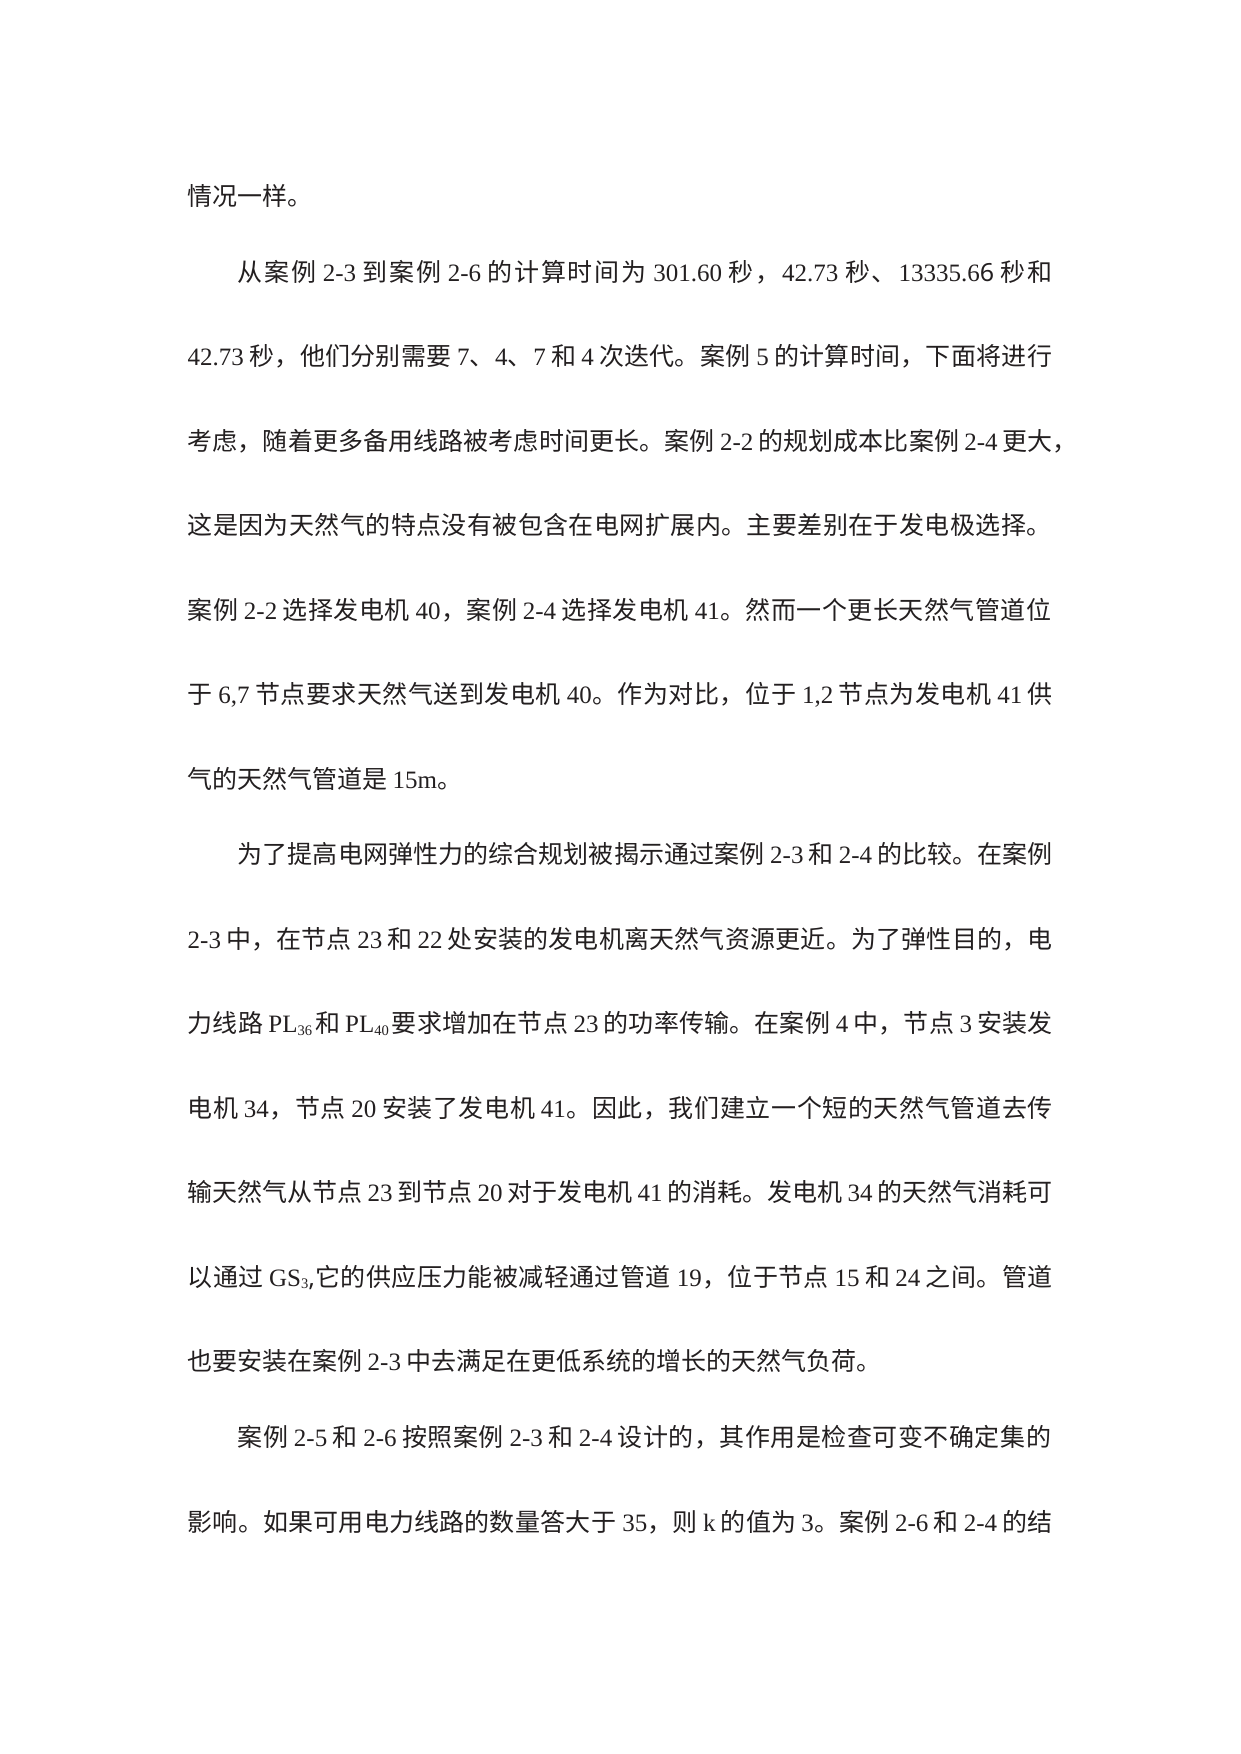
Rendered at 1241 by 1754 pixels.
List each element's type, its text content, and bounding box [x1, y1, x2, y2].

text 从案例2-3到案例2-6的计算时间为301.60秒，42.73秒、13335.66秒和42.73秒，他们分别需要7、4、7和4次迭代。案例5的计算时间，下面将进行考虑，随着更多备用线路被考虑时间更长。案例2-2的规划成本比案例2-4更大，这是因为天然气的特点没有被包含在电网扩展内。主要差别在于发电极选择。案例2-2选择发电机40，案例2-4选择发电机41。然而一个更长天然气管道位于6,7节点要求天然气送到发电机40。作为对比，位于1,2节点为发电机41供气的天然气管道是15m。 [187, 238, 1053, 810]
text 为了提高电网弹性力的综合规划被揭示通过案例2-3和2-4的比较。在案例2-3中，在节点23和22处安装的发电机离天然气资源更近。为了弹性目的，电力线路PL36和PL40要求增加在节点23的功率传输。在案例4中，节点3安装发电机34，节点20安装了发电机41。因此，我们建立一个短的天然气管道去传输天然气从节点23到节点20对于发电机41的消耗。发电机34的天然气消耗可以通过GS3,它的供应压力能被减轻通过管道19，位于节点15和24之间。管道也要安装在案例2-3中去满足在更低系统的增长的天然气负荷。 [187, 821, 1053, 1392]
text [187, 162, 1053, 227]
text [187, 1403, 1053, 1553]
